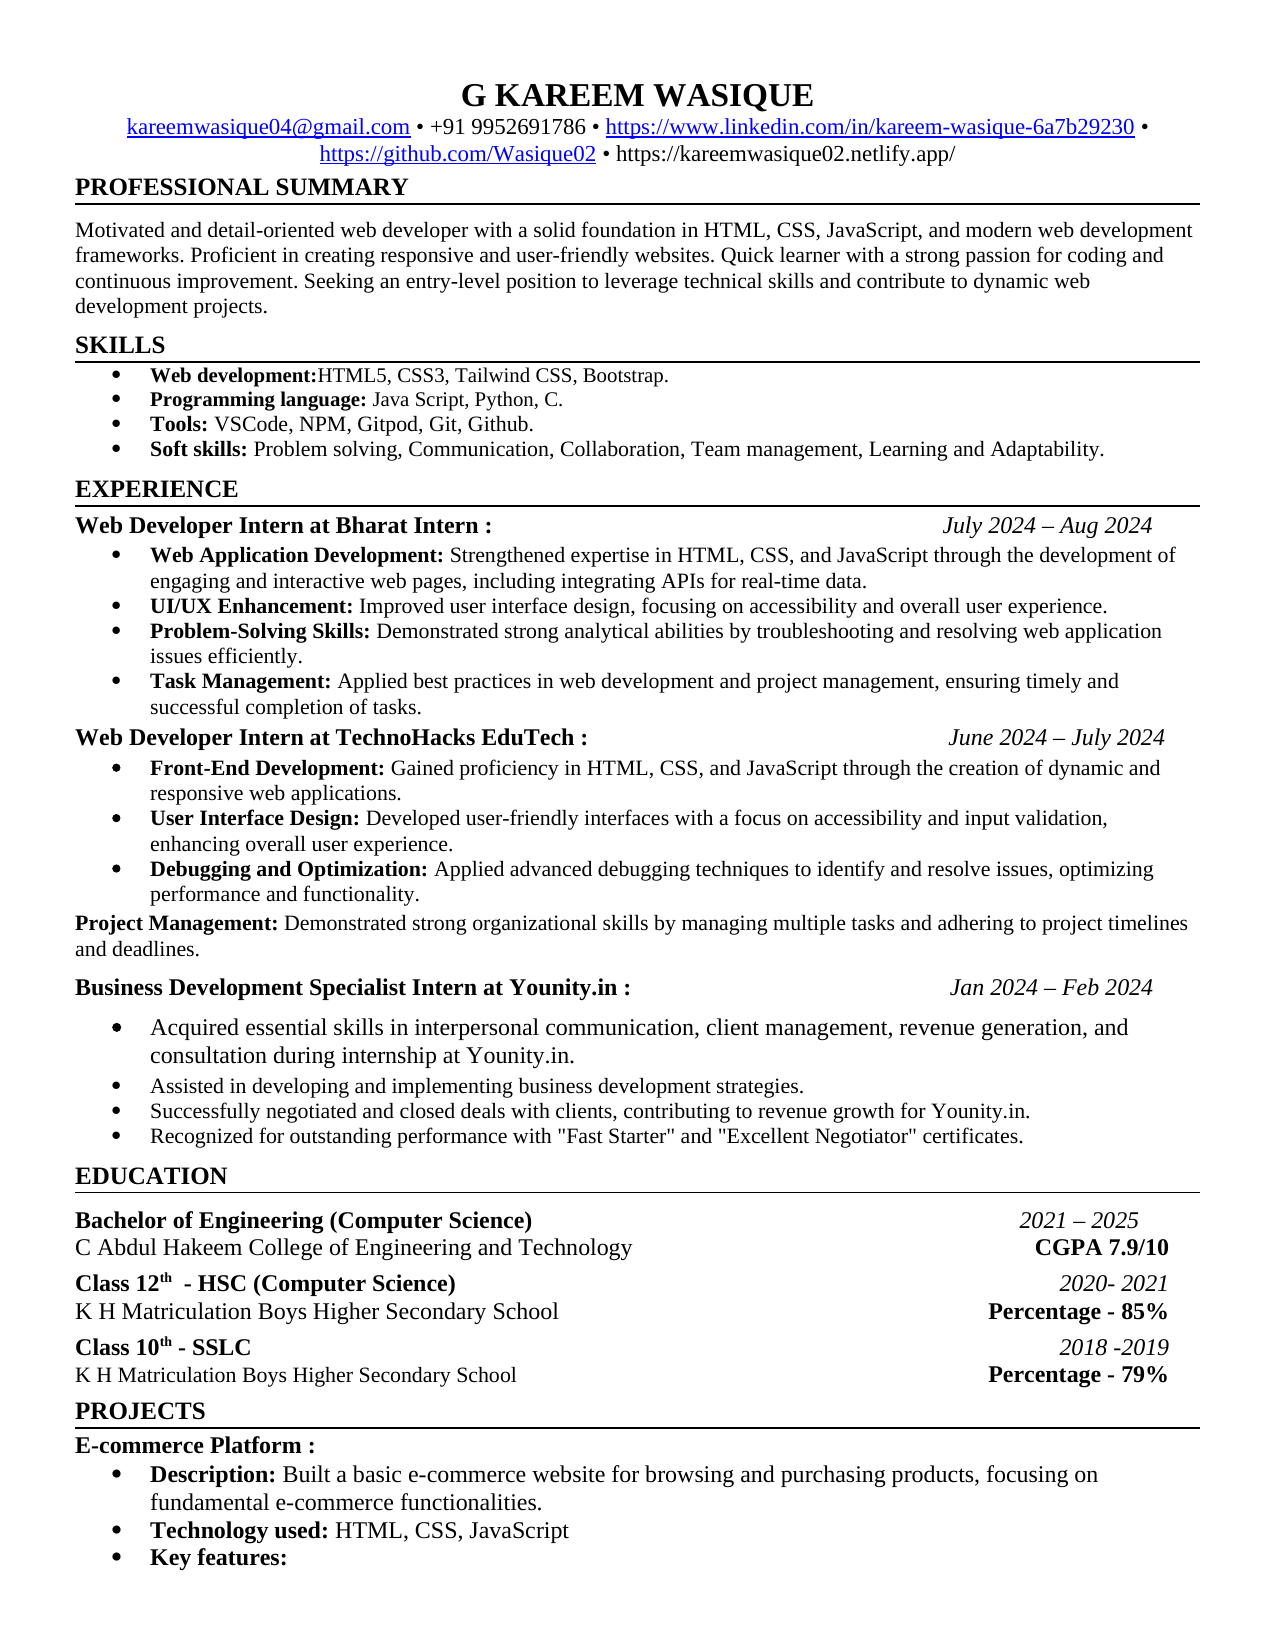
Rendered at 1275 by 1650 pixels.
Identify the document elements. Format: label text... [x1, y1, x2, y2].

text K H Matriculation Boys Higher Secondary School Percentage - 85% [75, 1297, 1200, 1324]
list Front-End Development: Gained proficiency in HTML, CSS, and JavaScript through the creation of dynamic and responsive web applications. [112, 755, 1200, 805]
list Successfully negotiated and closed deals with clients, contributing to revenue growth for Younity.in. [112, 1098, 1200, 1123]
text C Abdul Hakeem College of Engineering and Technology CGPA 7.9/10 [75, 1233, 1200, 1261]
text Class 12th - HSC (Computer Science) 2020- 2021 [75, 1269, 1200, 1297]
text SKILLS [75, 331, 1200, 361]
text EDUCATION [75, 1161, 1200, 1192]
list Problem-Solving Skills: Demonstrated strong analytical abilities by troubleshooting and resolving web application issues efficiently. [112, 618, 1200, 668]
list Programming language: Java Script, Python, C. [112, 387, 1200, 411]
list Debugging and Optimization: Applied advanced debugging techniques to identify and resolve issues, optimizing performance and functionality. [112, 856, 1200, 906]
list Assisted in developing and implementing business development strategies. [112, 1073, 1200, 1098]
list User Interface Design: Developed user-friendly interfaces with a focus on accessibility and input validation, enhancing overall user experience. [112, 805, 1200, 856]
text Bachelor of Engineering (Computer Science) 2021 – 2025 [75, 1206, 1200, 1233]
text Project Management: Demonstrated strong organizational skills by managing multiple tasks and adhering to project timelines and deadlines. [75, 910, 1200, 961]
list Web development:HTML5, CSS3, Tailwind CSS, Bootstrap. [112, 363, 1200, 387]
list Web Application Development: Strengthened expertise in HTML, CSS, and JavaScript through the development of engaging and interactive web pages, including integrating APIs for real-time data. [112, 542, 1200, 593]
list UI/UX Enhancement: Improved user interface design, focusing on accessibility and overall user experience. [112, 593, 1200, 618]
text Web Developer Intern at Bharat Intern : July 2024 – Aug 2024 [75, 511, 1200, 538]
text G KAREEM WASIQUE [75, 75, 1200, 113]
list Description: Built a basic e-commerce website for browsing and purchasing products, focusing on fundamental e-commerce functionalities. [112, 1461, 1200, 1516]
list Tools: VSCode, NPM, Gitpod, Git, Github. [112, 411, 1200, 436]
text PROFESSIONAL SUMMARY [75, 172, 1200, 203]
text Motivated and detail-oriented web developer with a solid foundation in HTML, CSS, JavaScript, and modern web development frameworks. Proficient in creating responsive and user-friendly websites. Quick learner with a strong passion for coding and continuous improvement. Seeking an entry-level position to leverage technical skills and contribute to dynamic web development projects. [75, 217, 1200, 318]
list Recognized for outstanding performance with "Fast Starter" and "Excellent Negotiator" certificates. [112, 1123, 1200, 1148]
text Business Development Specialist Intern at Younity.in : Jan 2024 – Feb 2024 [75, 973, 1200, 1001]
list Acquired essential skills in interpersonal communication, client management, revenue generation, and consultation during internship at Younity.in. [112, 1013, 1200, 1068]
list Task Management: Applied best practices in web development and project management, ensuring timely and successful completion of tasks. [112, 668, 1200, 719]
text Web Developer Intern at TechnoHacks EduTech : June 2024 – July 2024 [75, 723, 1200, 751]
text PROJECTS [75, 1396, 1200, 1427]
text K H Matriculation Boys Higher Secondary School Percentage - 79% [75, 1360, 1200, 1388]
list Key features: [112, 1543, 1200, 1571]
text Class 10th - SSLC 2018 -2019 [75, 1333, 1200, 1360]
text EXPERIENCE [75, 474, 1200, 505]
text E-commerce Platform : [75, 1431, 1200, 1458]
list Technology used: HTML, CSS, JavaScript [112, 1516, 1200, 1543]
list Soft skills: Problem solving, Communication, Collaboration, Team management, Learning and Adaptability. [112, 436, 1200, 462]
text kareemwasique04@gmail.com • +91 9952691786 • https://www.linkedin.com/in/kareem-wasique-6a7b29230 • https://github.com/Wasique02 • https://kareemwasique02.netlify.app/ [75, 113, 1200, 166]
